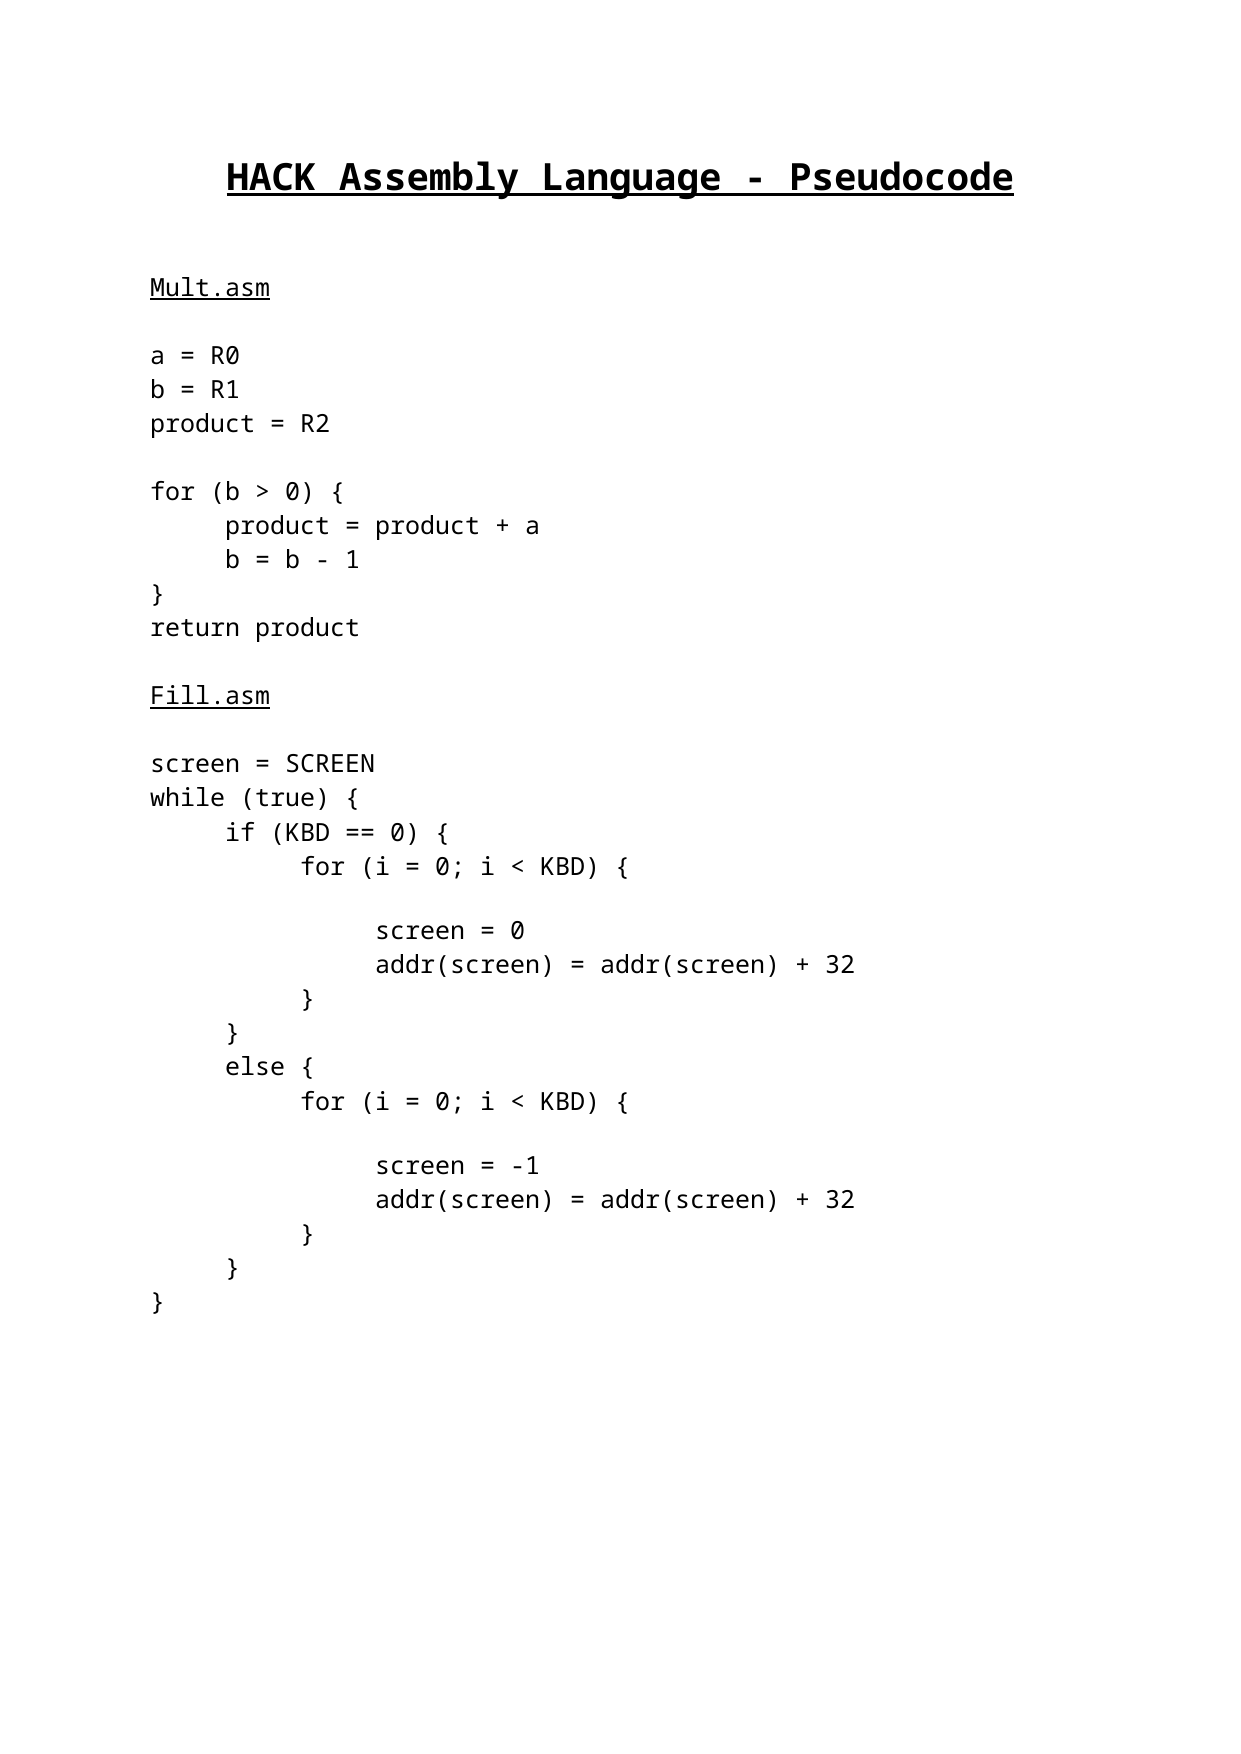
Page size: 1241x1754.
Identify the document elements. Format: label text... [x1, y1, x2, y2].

text addr(screen) = addr(screen) + 32 [150, 947, 1090, 981]
text } [150, 1015, 1090, 1049]
text for (b > 0) { [150, 473, 1090, 508]
text b = b - 1 [150, 542, 1090, 576]
text product = R2 [150, 405, 1090, 439]
text b = R1 [150, 371, 1090, 405]
text product = product + a [150, 508, 1090, 542]
text for (i = 0; i < KBD) { [150, 848, 1090, 882]
text while (true) { [150, 780, 1090, 814]
text a = R0 [150, 337, 1090, 371]
text return product [150, 610, 1090, 644]
text screen = SCREEN [150, 746, 1090, 780]
text screen = -1 [150, 1148, 1090, 1182]
text screen = 0 [150, 913, 1090, 947]
text } [150, 981, 1090, 1015]
text } [150, 1216, 1090, 1250]
text HACK Assembly Language - Pseudocode [150, 150, 1090, 201]
text } [150, 1284, 1090, 1318]
text addr(screen) = addr(screen) + 32 [150, 1182, 1090, 1216]
text for (i = 0; i < KBD) { [150, 1083, 1090, 1117]
text Fill.asm [150, 678, 1090, 712]
text Mult.asm [150, 269, 1090, 303]
text else { [150, 1049, 1090, 1083]
text if (KBD == 0) { [150, 814, 1090, 848]
text } [150, 576, 1090, 610]
text } [150, 1250, 1090, 1284]
